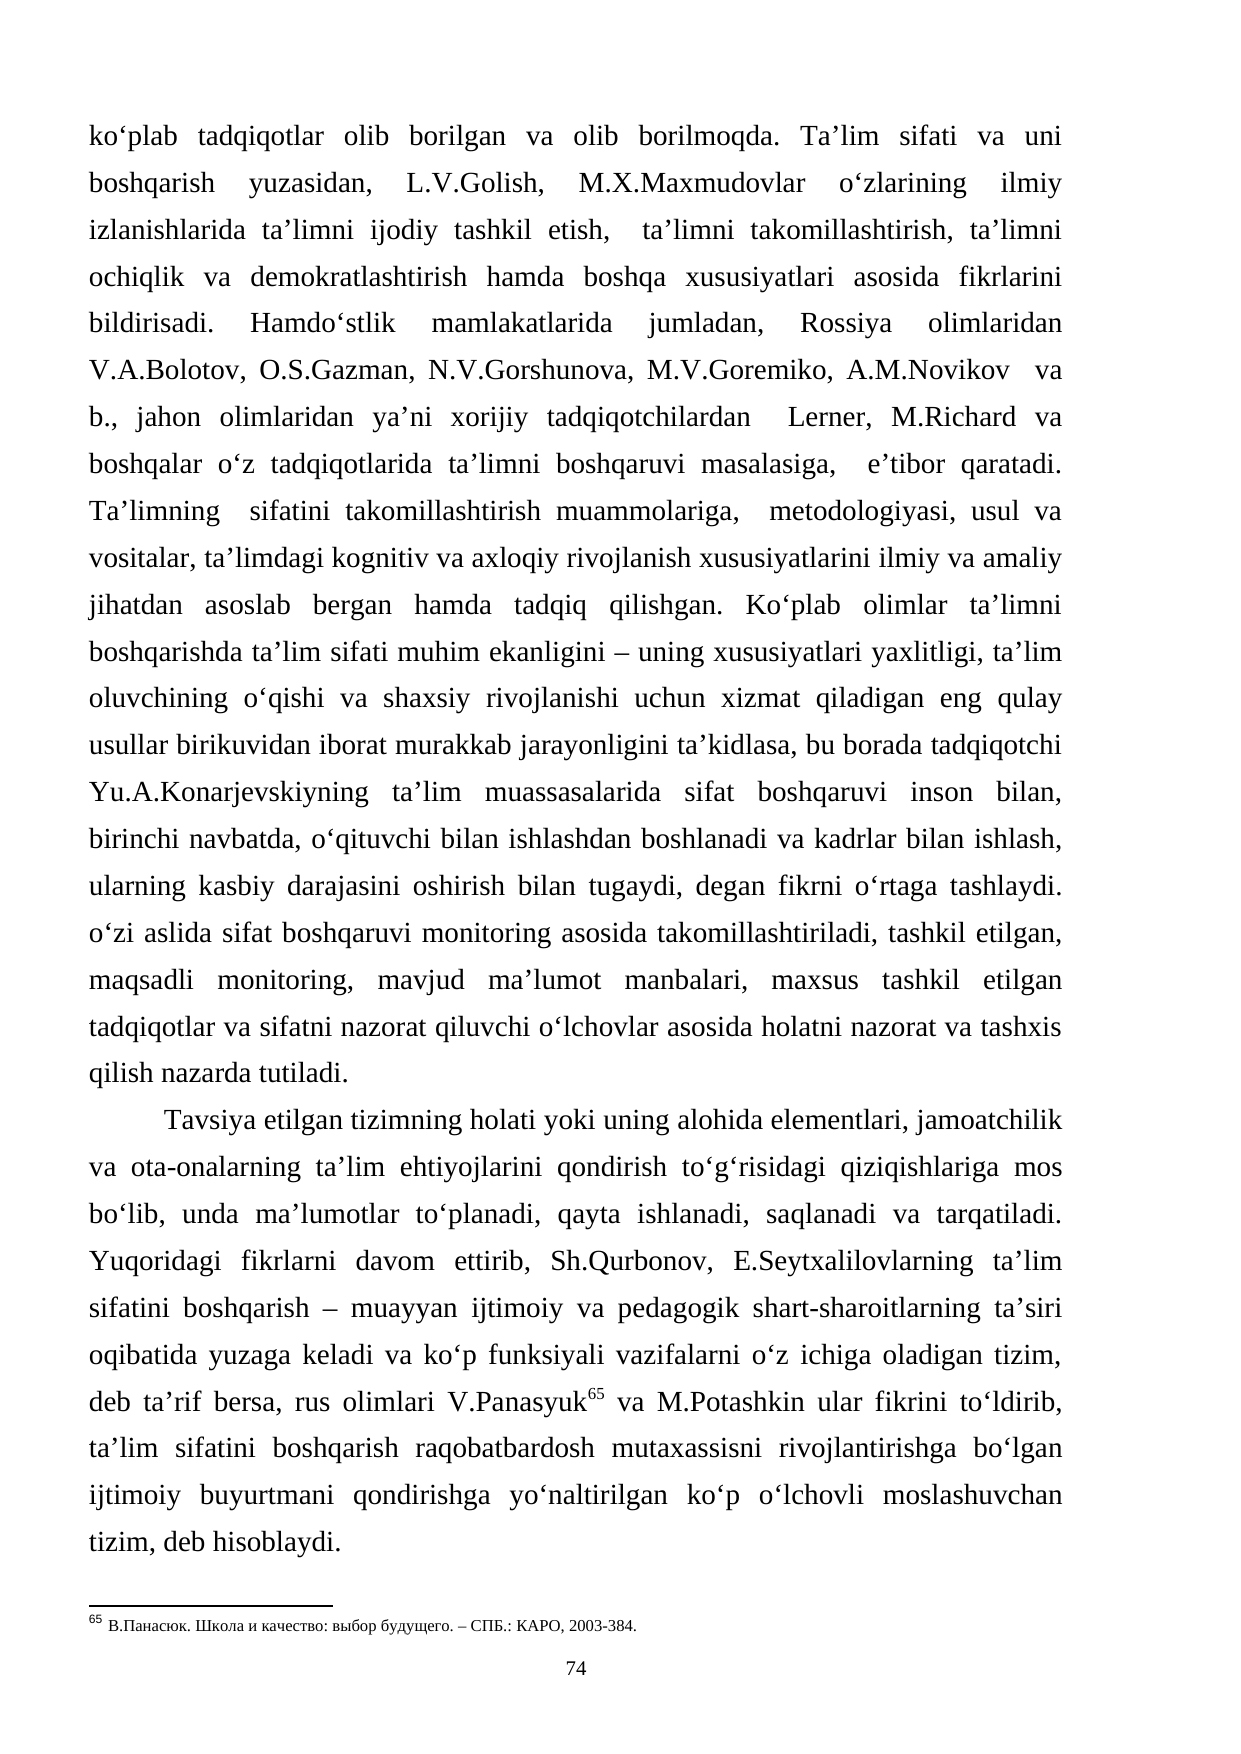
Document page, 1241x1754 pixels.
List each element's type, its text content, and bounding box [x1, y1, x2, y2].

text Tavsiya etilgan tizimning holati yoki uning alohida elementlari, jamoatchilik va ota-onalarning ta’lim ehtiyojlarini qondirish to‘g‘risidagi qiziqishlariga mos bo‘lib, unda ma’lumotlar to‘planadi, qayta ishlanadi, saqlanadi va tarqatiladi. Yuqoridagi fikrlarni davom ettirib, Sh.Qurbonov, E.Seytxalilovlarning ta’lim sifatini boshqarish – muayyan ijtimoiy va pedagogik shart-sharoitlarning ta’siri oqibatida yuzaga keladi va ko‘p funksiyali vazifalarni o‘z ichiga oladigan tizim, deb ta’rif bersa, rus olimlari V.Panasyuk va M.Potashkin ular fikrini to‘ldirib, ta’lim sifatini boshqarish raqobatbardosh mutaxassisni rivojlantirishga bo‘lgan ijtimoiy buyurtmani qondirishga yo‘naltirilgan ko‘p o‘lchovli moslashuvchan tizim, deb hisoblaydi. [89, 1102, 1063, 1558]
